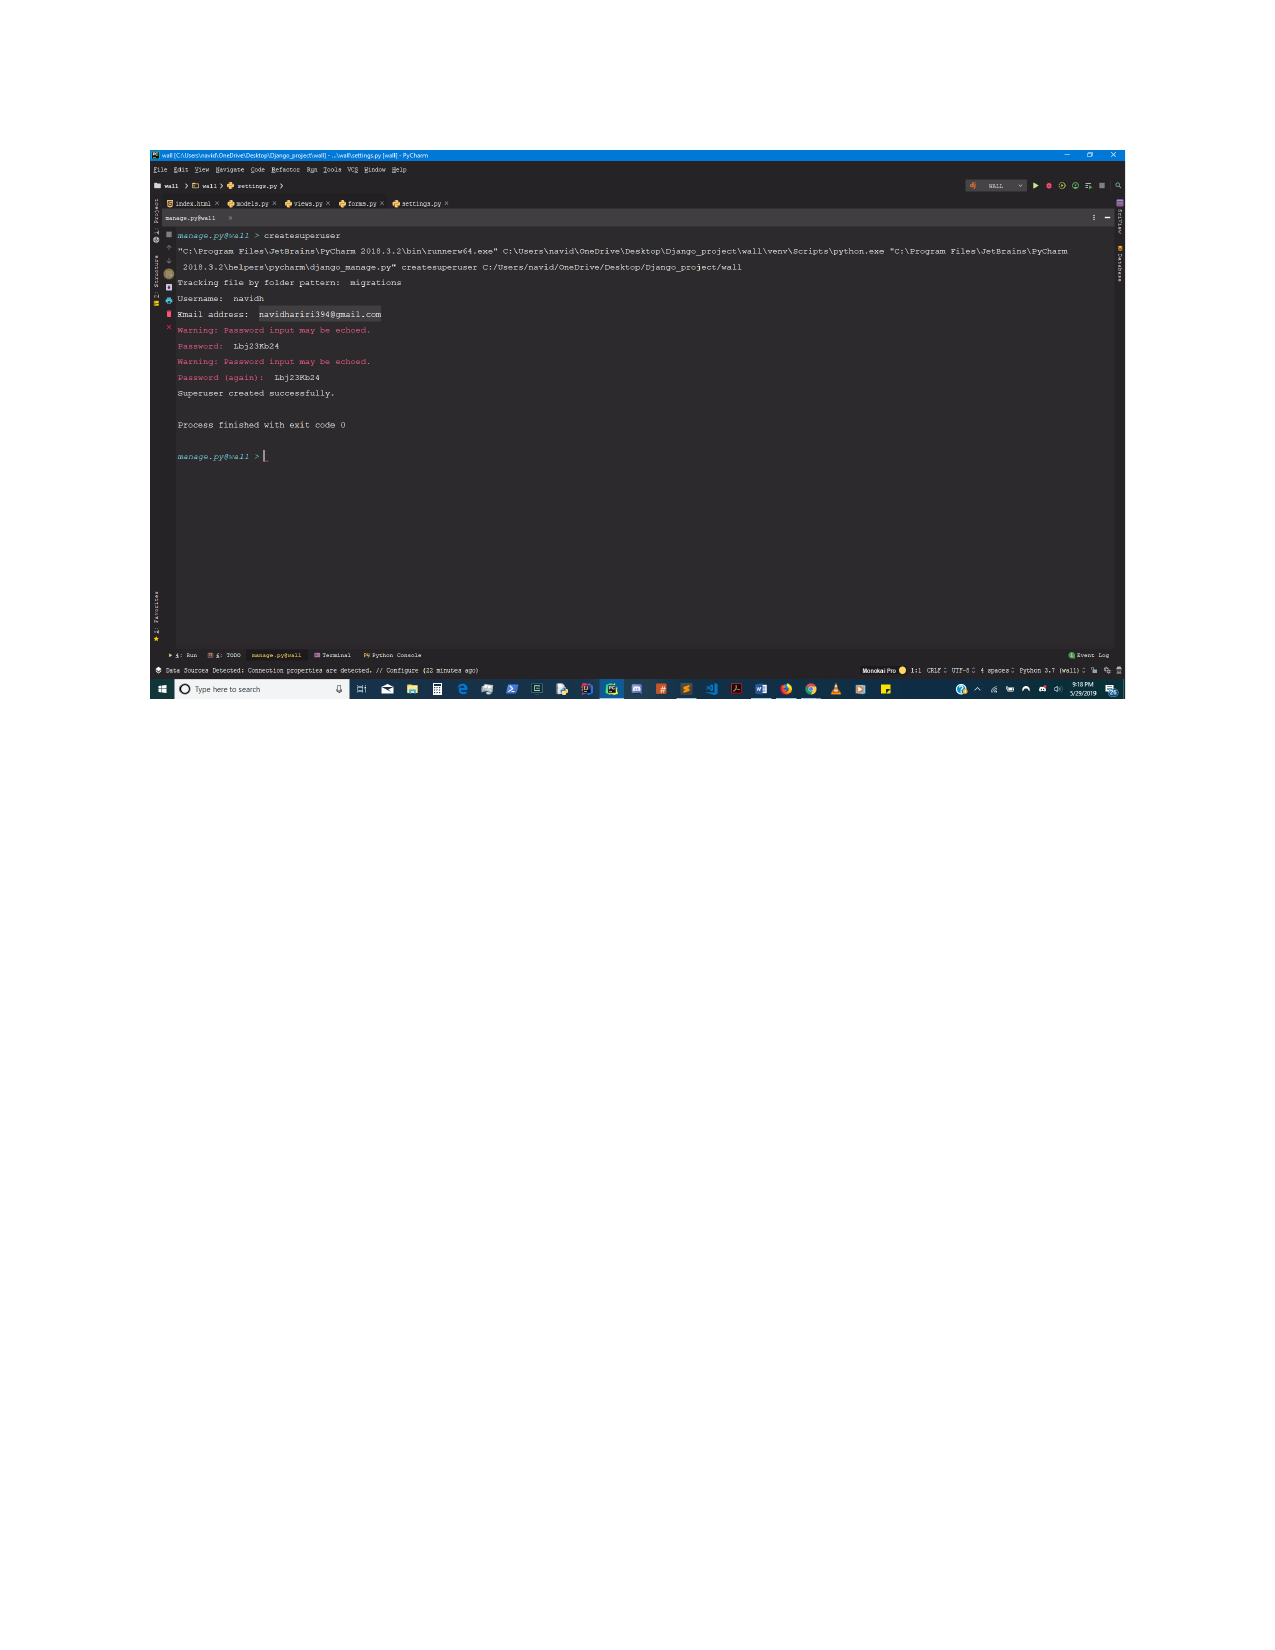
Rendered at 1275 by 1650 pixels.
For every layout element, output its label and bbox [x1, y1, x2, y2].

picture [150, 150, 1125, 699]
